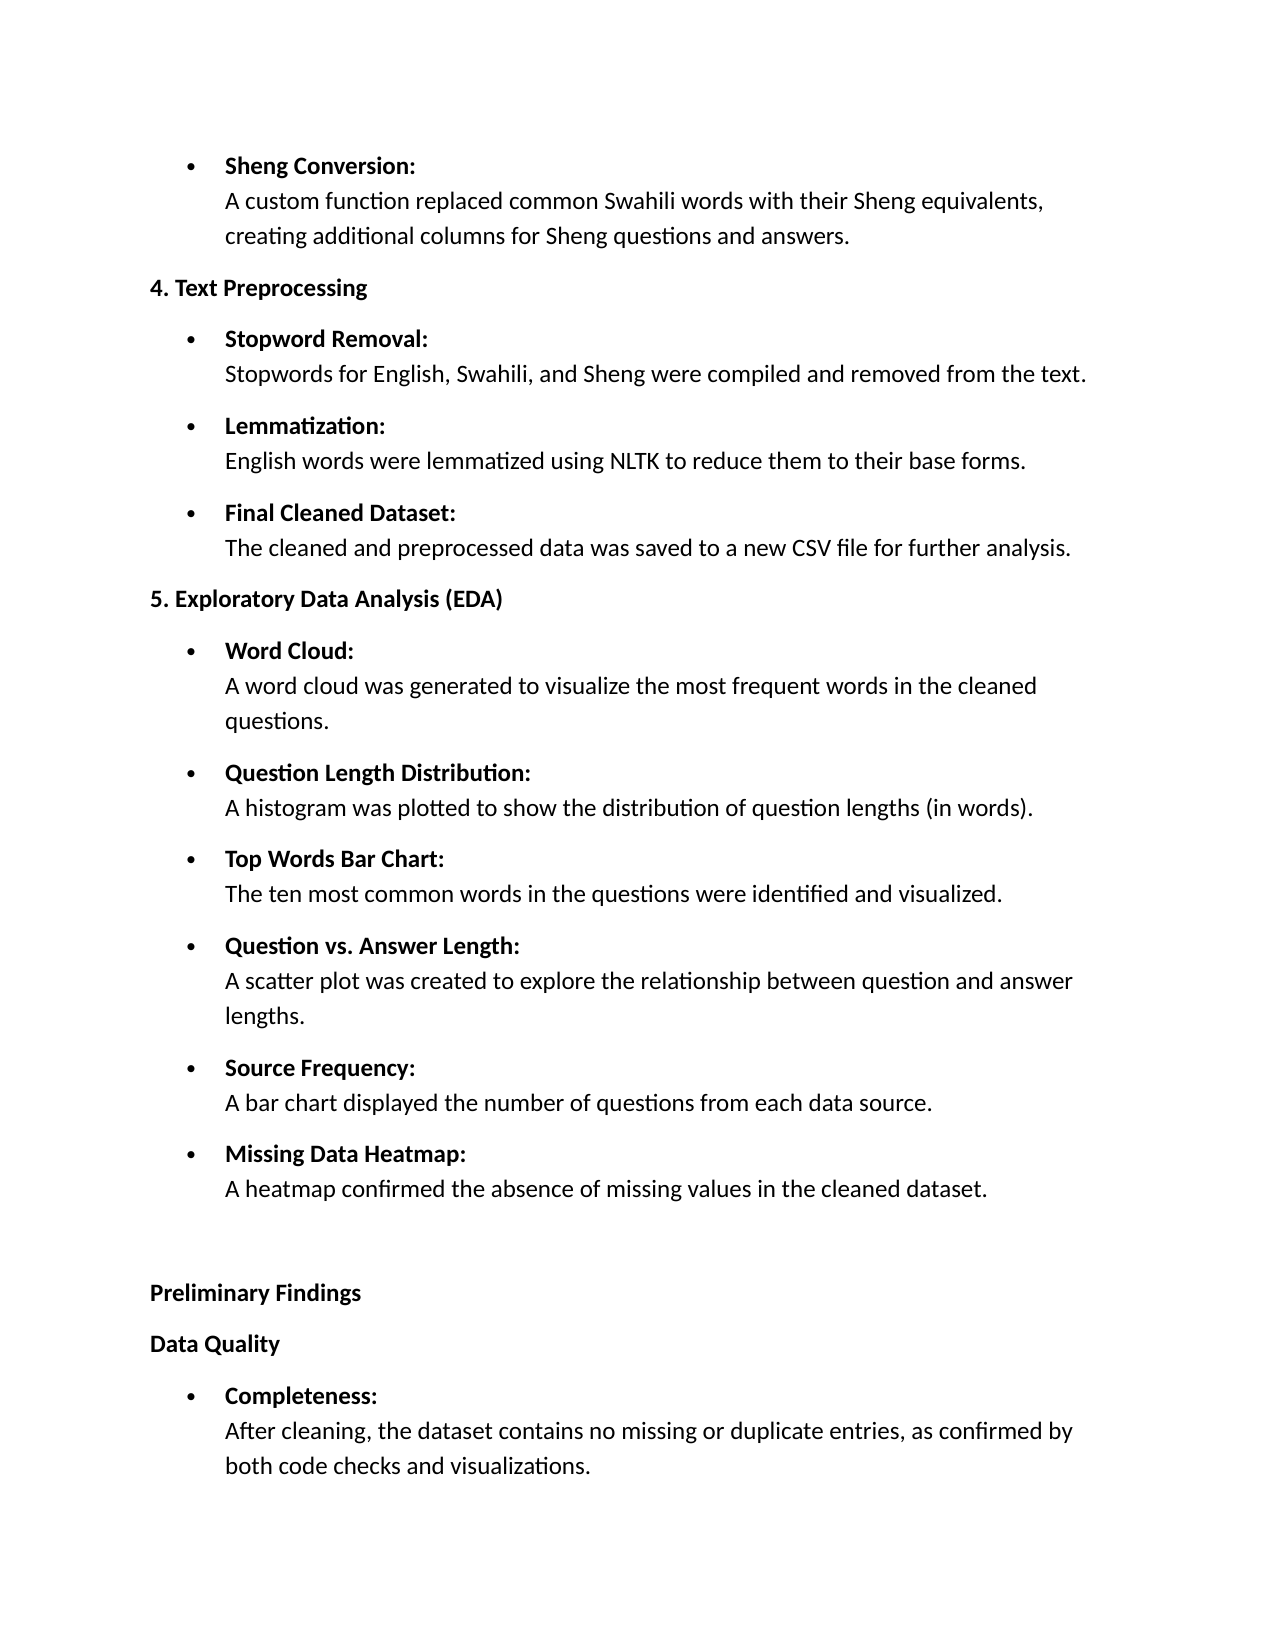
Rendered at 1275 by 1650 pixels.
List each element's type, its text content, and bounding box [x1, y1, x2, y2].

list Final Cleaned Dataset: The cleaned and preprocessed data was saved to a new CSV file for further analysis. [187, 497, 1125, 562]
list Top Words Bar Chart: The ten most common words in the questions were identified and visualized. [187, 843, 1125, 909]
list Sheng Conversion: A custom function replaced common Swahili words with their Sheng equivalents, creating additional columns for Sheng questions and answers. [187, 150, 1125, 251]
list Completeness: After cleaning, the dataset contains no missing or duplicate entries, as confirmed by both code checks and visualizations. [187, 1380, 1125, 1481]
list Lemmatization: English words were lemmatized using NLTK to reduce them to their base forms. [187, 410, 1125, 476]
text 4. Text Preprocessing [150, 272, 1125, 302]
text Data Quality [150, 1328, 1125, 1359]
list Missing Data Heatmap: A heatmap confirmed the absence of missing values in the cleaned dataset. [187, 1138, 1125, 1204]
text Preliminary Findings [150, 1277, 1125, 1307]
list Stopword Removal: Stopwords for English, Swahili, and Sheng were compiled and removed from the text. [187, 323, 1125, 389]
list Word Cloud: A word cloud was generated to visualize the most frequent words in the cleaned questions. [187, 635, 1125, 736]
list Question Length Distribution: A histogram was plotted to show the distribution of question lengths (in words). [187, 757, 1125, 822]
list Question vs. Answer Length: A scatter plot was created to explore the relationship between question and answer lengths. [187, 930, 1125, 1031]
list Source Frequency: A bar chart displayed the number of questions from each data source. [187, 1052, 1125, 1117]
text 5. Exploratory Data Analysis (EDA) [150, 583, 1125, 614]
